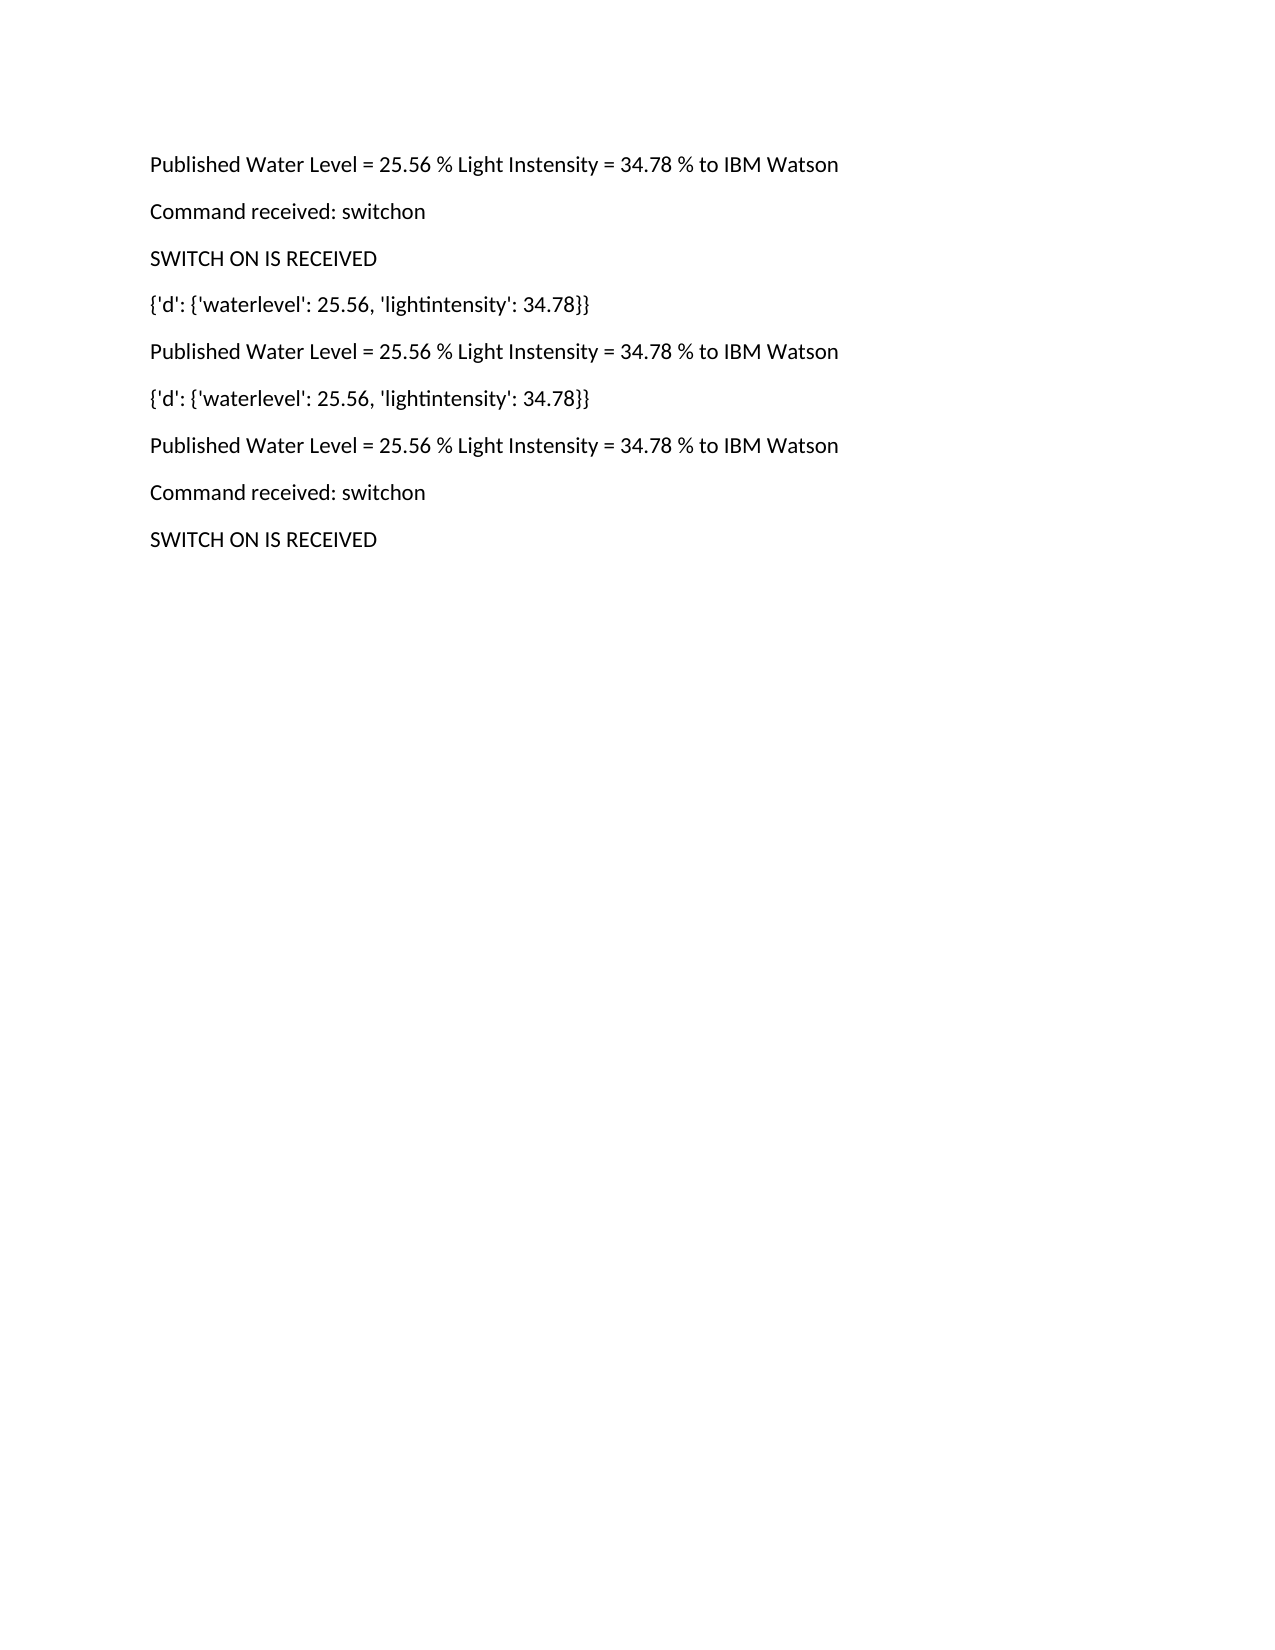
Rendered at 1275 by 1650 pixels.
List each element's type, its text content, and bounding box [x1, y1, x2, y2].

text Command received: switchon [150, 478, 1125, 506]
text SWITCH ON IS RECEIVED [150, 525, 1125, 553]
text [150, 150, 1125, 178]
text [150, 291, 1125, 319]
text Published Water Level = 25.56 % Light Instensity = 34.78 % to IBM Watson [150, 337, 1125, 366]
text Command received: switchon [150, 197, 1125, 225]
text SWITCH ON IS RECEIVED [150, 244, 1125, 272]
text {'d': {'waterlevel': 25.56, 'lightintensity': 34.78}} [150, 384, 1125, 412]
text Published Water Level = 25.56 % Light Instensity = 34.78 % to IBM Watson [150, 431, 1125, 459]
